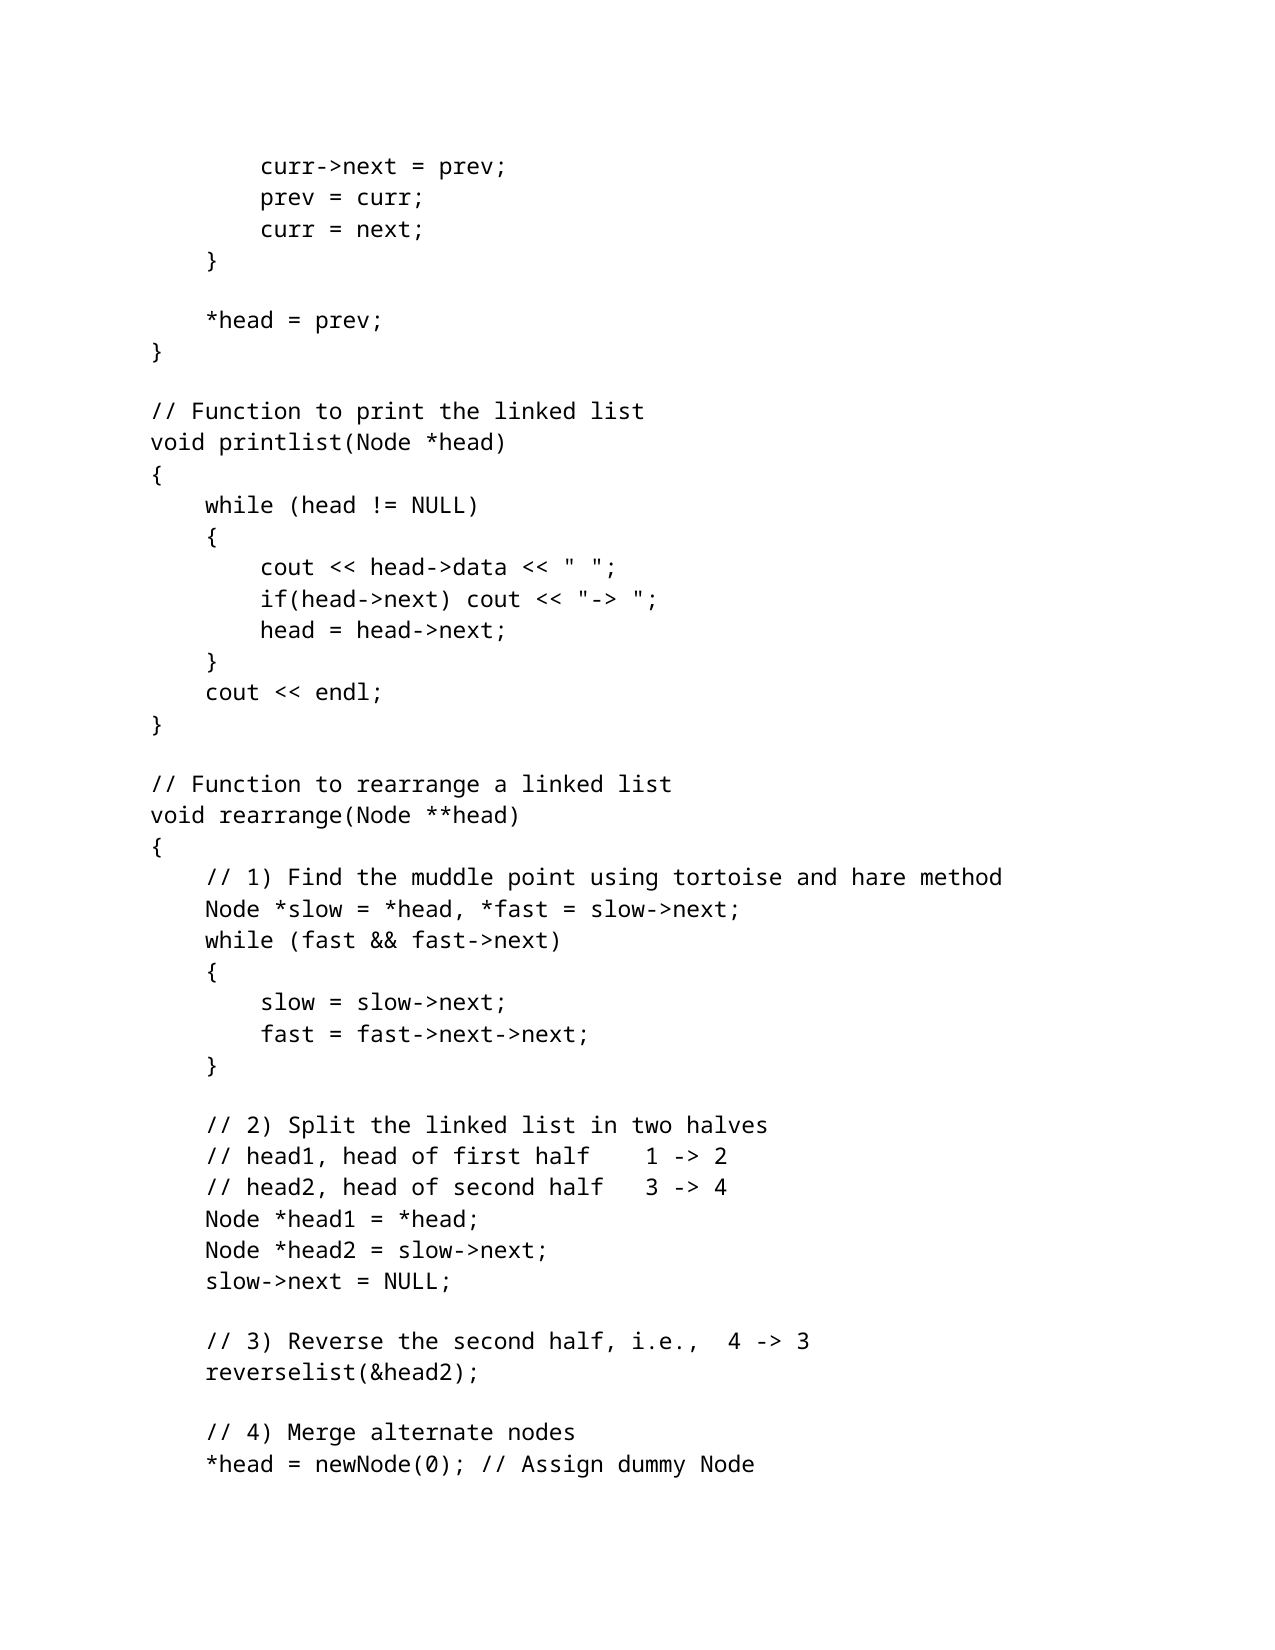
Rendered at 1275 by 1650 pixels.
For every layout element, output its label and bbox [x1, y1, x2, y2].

text [150, 150, 1125, 1479]
